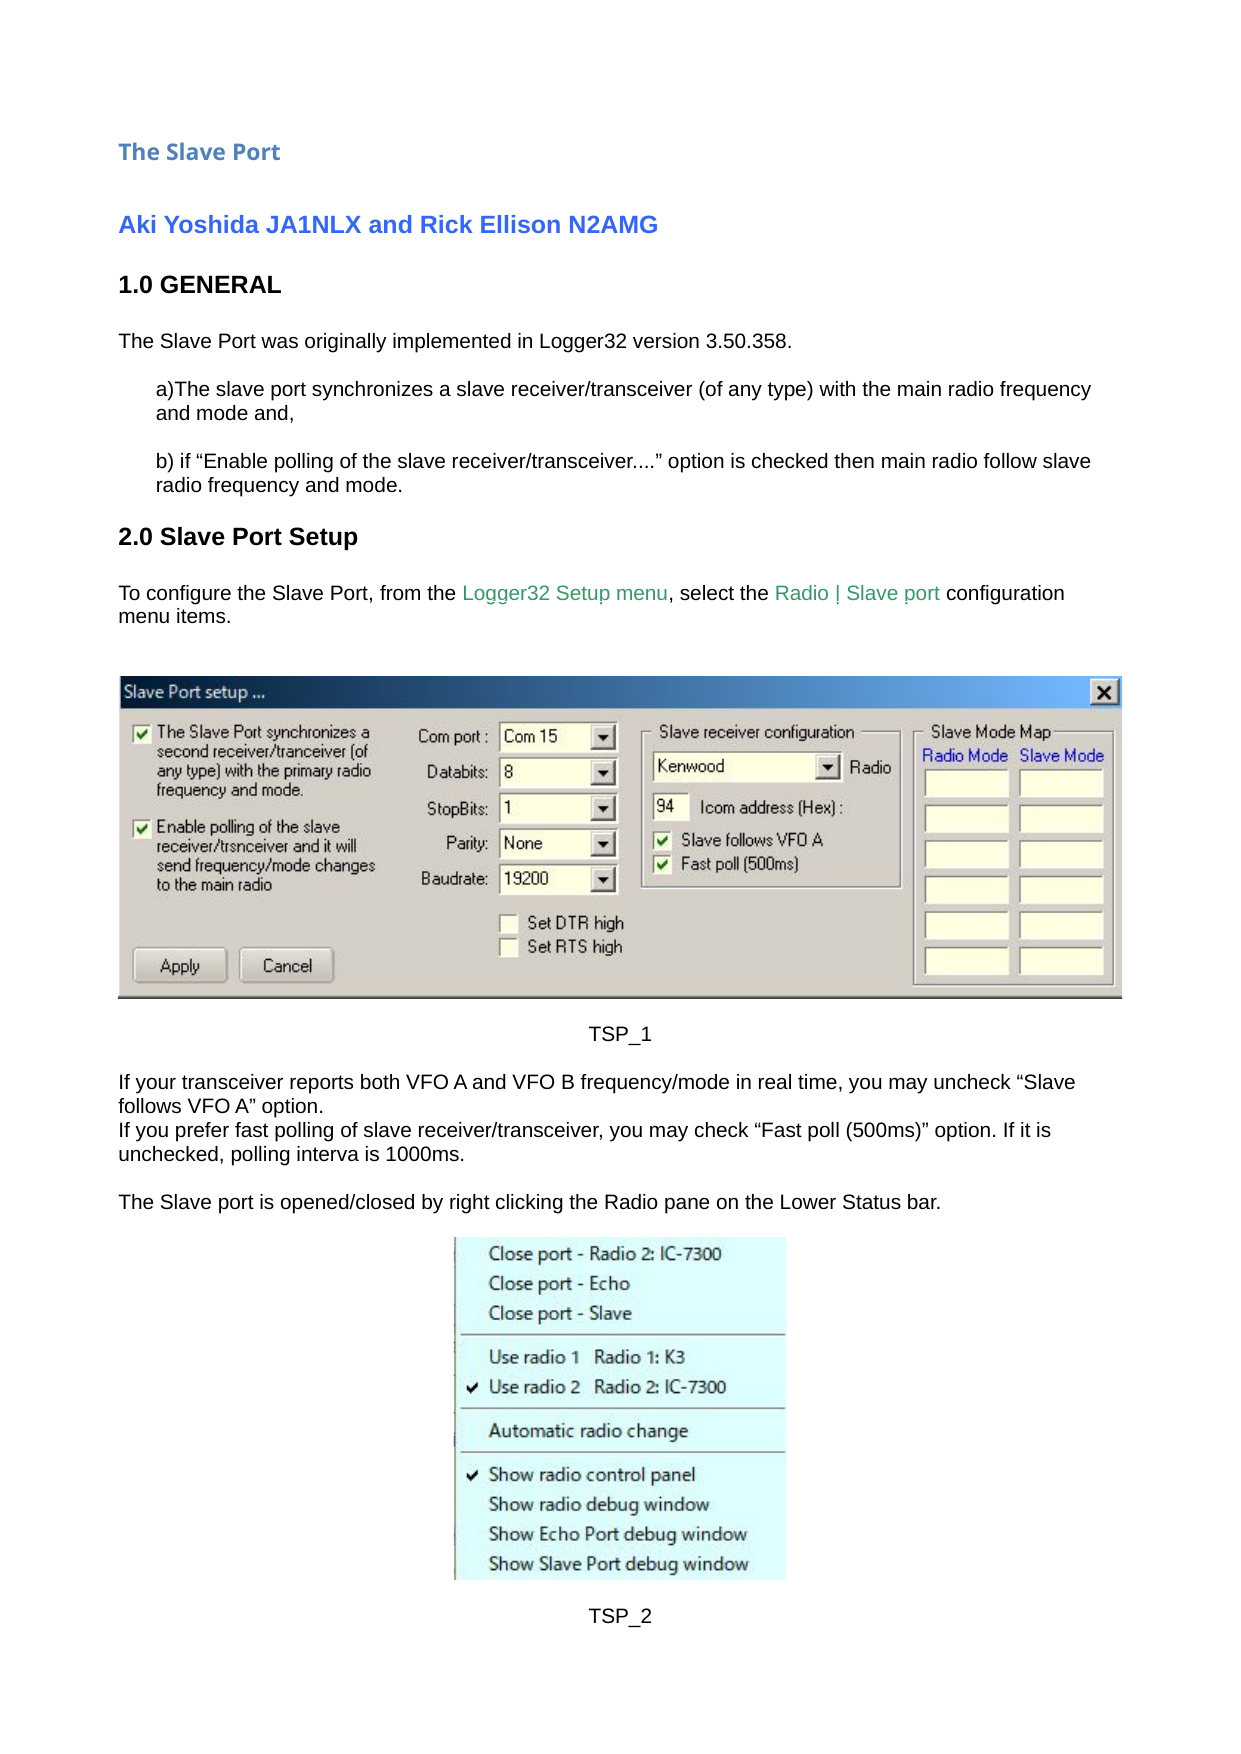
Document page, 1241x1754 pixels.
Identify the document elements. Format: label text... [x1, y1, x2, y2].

text The Slave port is opened/closed by right clicking the Radio pane on the Lower Status bar. [118, 1190, 1122, 1214]
text If your transceiver reports both VFO A and VFO B frequency/mode in real time, you may uncheck “Slave follows VFO A” option. If you prefer fast polling of slave receiver/transceiver, you may check “Fast poll (500ms)” option. If it is unchecked, polling interva is 1000ms. [118, 1070, 1122, 1166]
subtitle 1.0 GENERAL [118, 270, 1122, 298]
subtitle 2.0 Slave Port Setup [118, 521, 1122, 550]
picture [118, 676, 1123, 999]
text a)The slave port synchronizes a slave receiver/transceiver (of any type) with the main radio frequency and mode and, [156, 377, 1122, 424]
text The Slave Port was originally implemented in Logger32 version 3.50.358. [118, 329, 1122, 353]
text The Slave Port [116, 134, 1124, 169]
text To configure the Slave Port, from the Logger32 Setup menu, select the Radio | Slave port configuration menu items. [118, 580, 1122, 628]
subtitle Aki Yoshida JA1NLX and Rick Ellison N2AMG [118, 210, 1122, 238]
text TSP_2 [118, 1604, 1122, 1628]
picture [453, 1237, 787, 1580]
text b) if “Enable polling of the slave receiver/transceiver....” option is checked then main radio follow slave radio frequency and mode. [156, 448, 1122, 496]
text TSP_1 [118, 1022, 1122, 1046]
